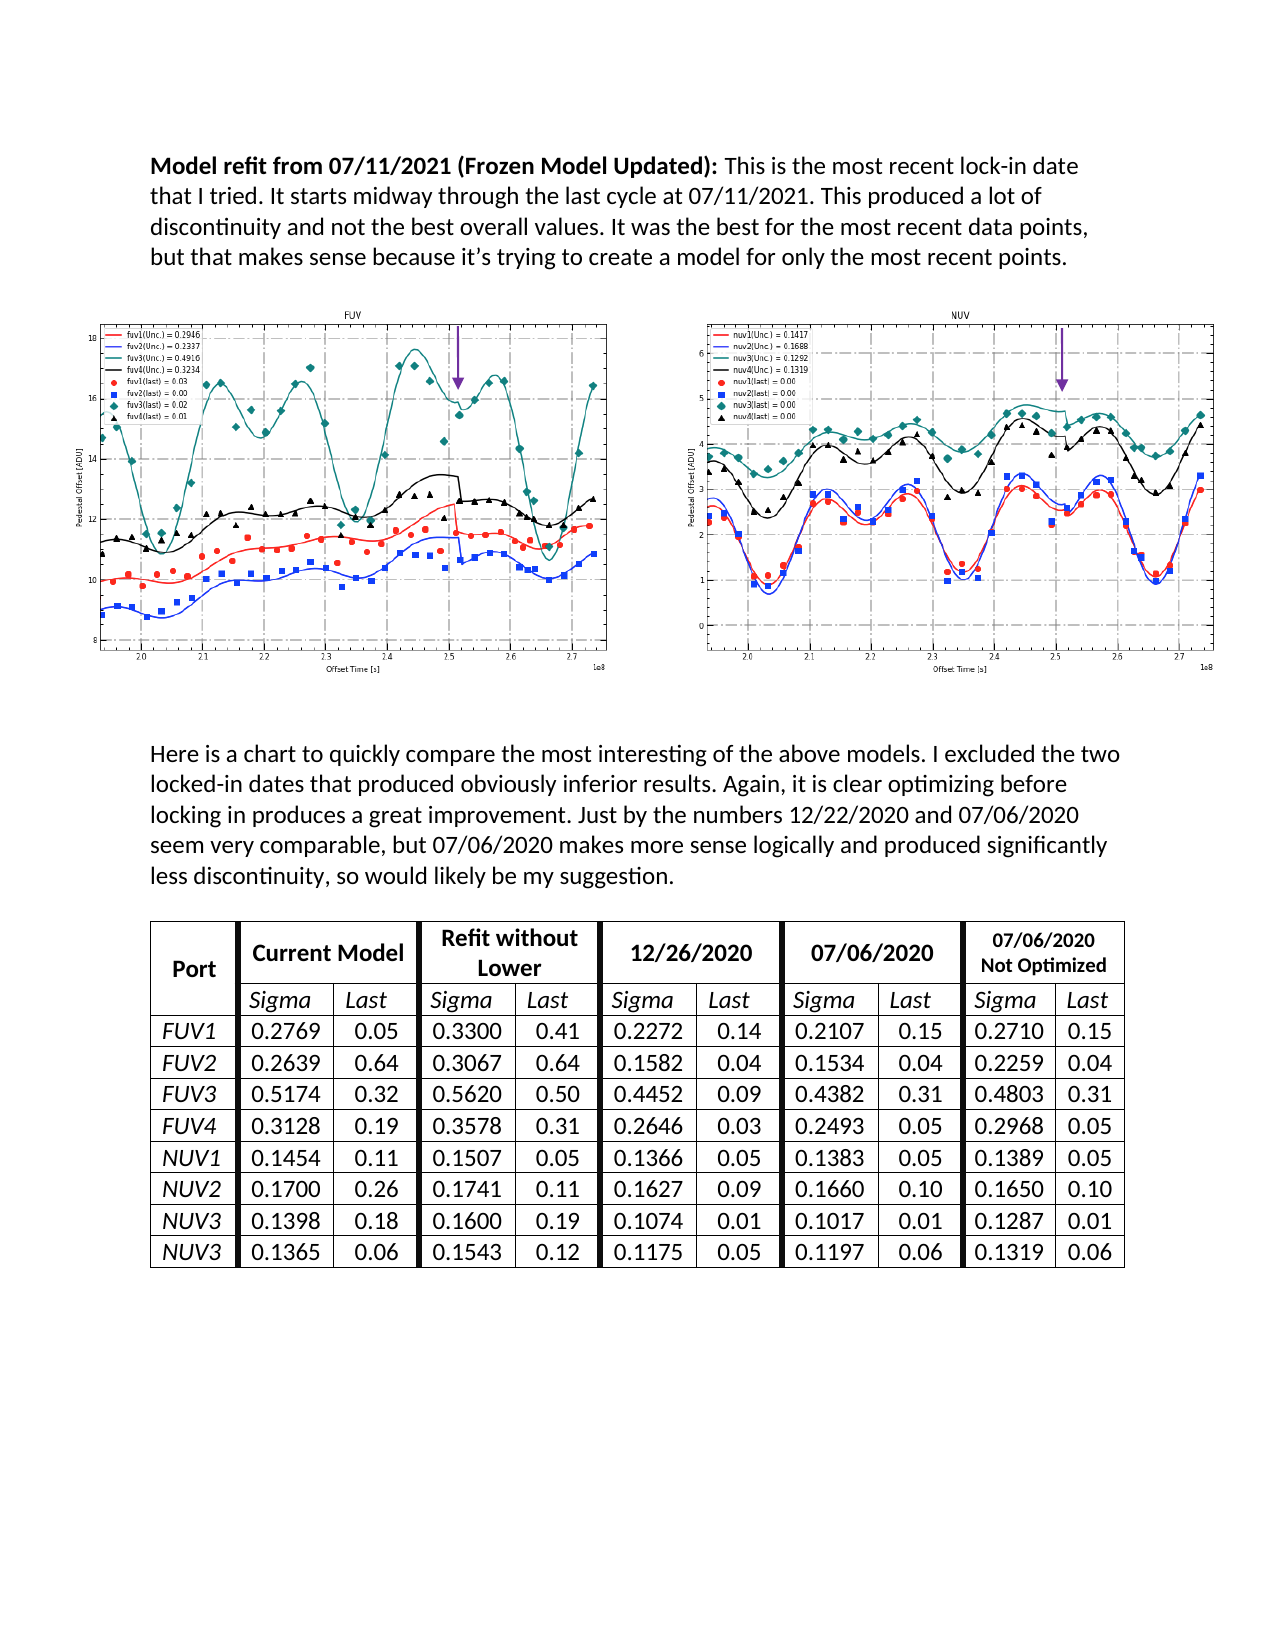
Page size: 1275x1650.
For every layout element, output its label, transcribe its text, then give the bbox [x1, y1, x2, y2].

table_cell 0.1741 [422, 1173, 515, 1204]
table_cell 0.3067 [422, 1047, 515, 1078]
table_cell 0.11 [334, 1142, 416, 1172]
table_cell 0.4803 [966, 1079, 1055, 1109]
table_cell Last [334, 984, 416, 1014]
table_cell 0.3578 [422, 1110, 515, 1141]
table_cell 0.31 [516, 1110, 597, 1141]
table_cell 0.15 [1056, 1016, 1124, 1046]
text Here is a chart to quickly compare the most interesting of the above models. I excluded the two locked-in dates that produced obviously inferior results. Again, it is clear optimizing before locking in produces a great improvement. Just by the numbers 12/22/2020 and 07/06/2020 seem very comparable, but 07/06/2020 makes more sense logically and produced significantly less discontinuity, so would likely be my suggestion. [150, 738, 1125, 890]
table_cell 0.1175 [603, 1236, 696, 1267]
table_cell NUV3 [151, 1236, 235, 1267]
table_cell 0.05 [879, 1110, 960, 1141]
table_header 07/06/2020 [785, 922, 960, 983]
table_cell 0.06 [1056, 1236, 1124, 1267]
table_cell 0.2769 [241, 1016, 333, 1046]
table_cell 0.2493 [785, 1110, 878, 1141]
table_cell 0.05 [697, 1236, 779, 1267]
table_header Refit without Lower [422, 922, 597, 983]
table_cell FUV3 [151, 1079, 235, 1109]
table_cell 0.1398 [241, 1205, 333, 1235]
table_cell Last [1056, 984, 1124, 1014]
table_cell 0.06 [879, 1236, 960, 1267]
table_cell FUV2 [151, 1047, 235, 1078]
table_cell 0.26 [334, 1173, 416, 1204]
table_header 12/26/2020 [603, 922, 779, 983]
table_cell Sigma [241, 984, 333, 1014]
table_cell 0.05 [697, 1142, 779, 1172]
table_cell 0.50 [516, 1079, 597, 1109]
table_cell 0.15 [879, 1016, 960, 1046]
table_cell 0.05 [1056, 1110, 1124, 1141]
table_cell 0.1454 [241, 1142, 333, 1172]
table_cell 0.04 [697, 1047, 779, 1078]
table_cell 0.3128 [241, 1110, 333, 1141]
table_cell 0.2968 [966, 1110, 1055, 1141]
table_cell FUV1 [151, 1016, 235, 1046]
table_cell Sigma [966, 984, 1055, 1014]
table_cell 0.1366 [603, 1142, 696, 1172]
table_cell 0.12 [516, 1236, 597, 1267]
table_cell NUV1 [151, 1142, 235, 1172]
table_cell 0.31 [879, 1079, 960, 1109]
table_cell 0.1534 [785, 1047, 878, 1078]
table_cell 0.1660 [785, 1173, 878, 1204]
table_cell 0.2639 [241, 1047, 333, 1078]
table_cell 0.1543 [422, 1236, 515, 1267]
table_cell Last [879, 984, 960, 1014]
table_cell 0.05 [879, 1142, 960, 1172]
table_cell 0.5174 [241, 1079, 333, 1109]
table_header Port [151, 922, 235, 1014]
table_cell 0.1650 [966, 1173, 1055, 1204]
table_cell 0.41 [516, 1016, 597, 1046]
table_cell 0.1700 [241, 1173, 333, 1204]
table_cell 0.1319 [966, 1236, 1055, 1267]
table_header Current Model [241, 922, 416, 983]
table_cell 0.2710 [966, 1016, 1055, 1046]
table_cell NUV3 [151, 1205, 235, 1235]
table_cell 0.19 [516, 1205, 597, 1235]
table_cell 0.10 [879, 1173, 960, 1204]
table_cell 0.1600 [422, 1205, 515, 1235]
table_cell FUV4 [151, 1110, 235, 1141]
table_cell 0.09 [697, 1173, 779, 1204]
table_cell 0.19 [334, 1110, 416, 1141]
table_cell 0.2646 [603, 1110, 696, 1141]
table_cell 0.1507 [422, 1142, 515, 1172]
table_cell 0.04 [879, 1047, 960, 1078]
picture [70, 303, 1223, 677]
table_cell 0.2259 [966, 1047, 1055, 1078]
table_cell Sigma [785, 984, 878, 1014]
table_cell 0.11 [516, 1173, 597, 1204]
text Model refit from 07/11/2021 (Frozen Model Updated): This is the most recent lock-in date that I tried. It starts midway through the last cycle at 07/11/2021. This produced a lot of discontinuity and not the best overall values. It was the best for the most recent data points, but that makes sense because it’s trying to create a model for only the most recent points. [150, 150, 1125, 272]
table_cell Last [516, 984, 597, 1014]
table_cell 0.31 [1056, 1079, 1124, 1109]
table_cell 0.1383 [785, 1142, 878, 1172]
table_cell 0.06 [334, 1236, 416, 1267]
table_cell 0.64 [516, 1047, 597, 1078]
table_cell 0.09 [697, 1079, 779, 1109]
table_cell 0.1582 [603, 1047, 696, 1078]
table_cell NUV2 [151, 1173, 235, 1204]
table_cell 0.1017 [785, 1205, 878, 1235]
table_cell 0.1365 [241, 1236, 333, 1267]
table_cell 0.03 [697, 1110, 779, 1141]
table_cell 0.2272 [603, 1016, 696, 1046]
table_cell 0.3300 [422, 1016, 515, 1046]
table_cell 0.1074 [603, 1205, 696, 1235]
table_cell 0.04 [1056, 1047, 1124, 1078]
table_cell 0.14 [697, 1016, 779, 1046]
table_cell 0.1197 [785, 1236, 878, 1267]
table_cell 0.01 [879, 1205, 960, 1235]
table_cell 0.05 [516, 1142, 597, 1172]
table_cell 0.05 [1056, 1142, 1124, 1172]
table_cell 0.4382 [785, 1079, 878, 1109]
table_cell 0.2107 [785, 1016, 878, 1046]
table_cell 0.10 [1056, 1173, 1124, 1204]
table_cell 0.64 [334, 1047, 416, 1078]
table_cell Sigma [422, 984, 515, 1014]
table_cell 0.1389 [966, 1142, 1055, 1172]
table_cell 0.01 [1056, 1205, 1124, 1235]
table_cell Sigma [603, 984, 696, 1014]
table_cell 0.5620 [422, 1079, 515, 1109]
table_cell 0.01 [697, 1205, 779, 1235]
table_cell 0.05 [334, 1016, 416, 1046]
table_header 07/06/2020 Not Optimized [966, 922, 1124, 983]
table_cell Last [697, 984, 779, 1014]
table_cell 0.18 [334, 1205, 416, 1235]
table_cell 0.1287 [966, 1205, 1055, 1235]
table_cell 0.32 [334, 1079, 416, 1109]
table_cell 0.4452 [603, 1079, 696, 1109]
table_cell 0.1627 [603, 1173, 696, 1204]
